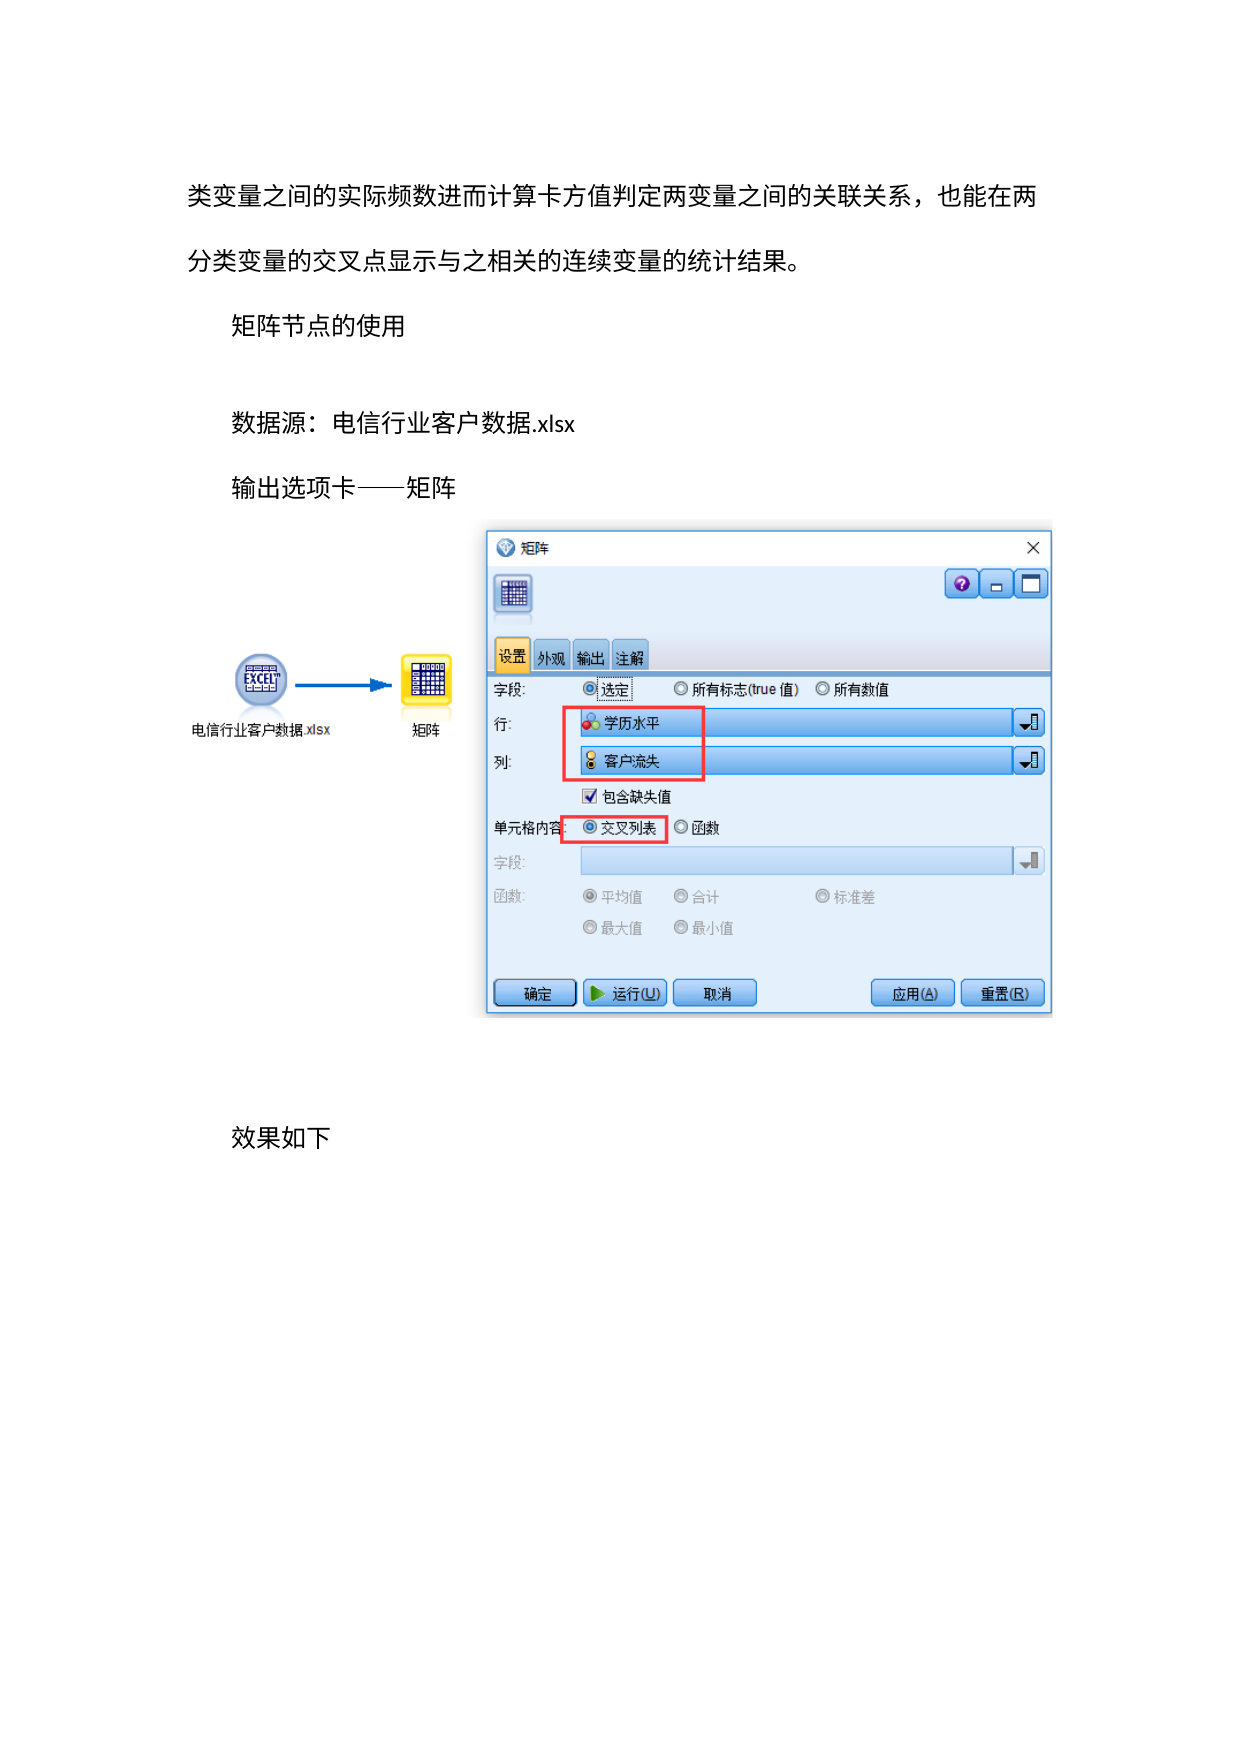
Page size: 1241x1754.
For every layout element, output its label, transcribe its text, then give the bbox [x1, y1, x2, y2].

text 矩阵节点的使用 [187, 292, 1053, 357]
text 数据源：电信行业客户数据.xlsx [187, 389, 1053, 454]
picture [187, 519, 1053, 1018]
text 效果如下 [187, 1104, 1053, 1169]
text 输出选项卡——矩阵 [187, 454, 1053, 519]
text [187, 162, 1053, 292]
